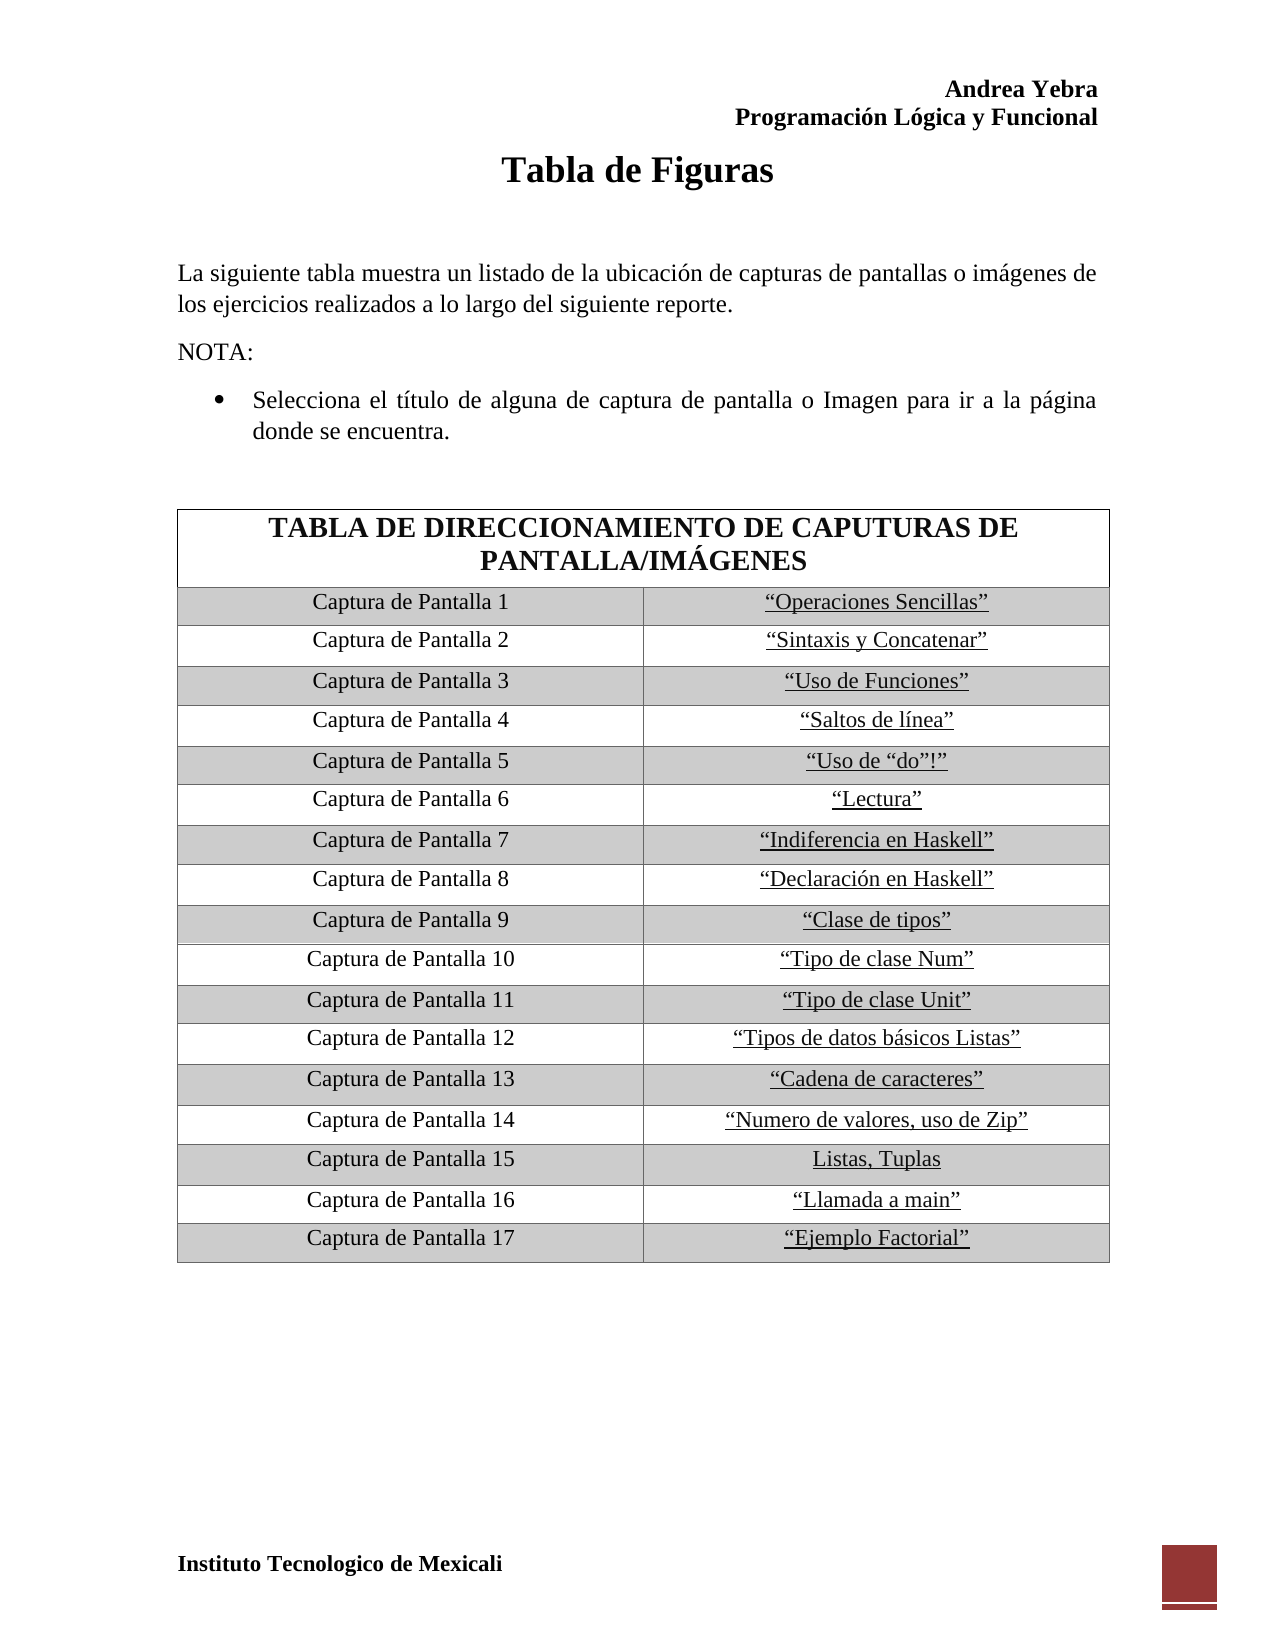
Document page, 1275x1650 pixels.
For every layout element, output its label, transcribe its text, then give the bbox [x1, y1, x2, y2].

table_cell “Numero de valores, uso de Zip” [644, 1106, 1109, 1144]
table_cell Captura de Pantalla 13 [178, 1065, 643, 1105]
table_cell “Operaciones Sencillas” [644, 588, 1109, 625]
table_cell Captura de Pantalla 9 [178, 906, 643, 943]
table_cell Captura de Pantalla 1 [178, 588, 643, 625]
table_cell Captura de Pantalla 10 [178, 945, 643, 984]
table_cell Captura de Pantalla 8 [178, 865, 643, 905]
table_cell “Tipo de clase Unit” [644, 986, 1109, 1023]
table_cell “Declaración en Haskell” [644, 865, 1109, 905]
table_cell Captura de Pantalla 6 [178, 785, 643, 825]
table_cell Captura de Pantalla 5 [178, 747, 643, 784]
table_cell “Saltos de línea” [644, 706, 1109, 746]
table_cell Captura de Pantalla 11 [178, 986, 643, 1023]
table_cell “Lectura” [644, 785, 1109, 825]
table_cell Captura de Pantalla 16 [178, 1186, 643, 1223]
table_cell “Clase de tipos” [644, 906, 1109, 943]
table_cell Captura de Pantalla 15 [178, 1145, 643, 1185]
text Tabla de Figuras [177, 148, 1098, 191]
table_cell “Tipos de datos básicos Listas” [644, 1024, 1109, 1064]
table_cell “Uso de “do”!” [644, 747, 1109, 784]
table_cell “Ejemplo Factorial” [644, 1224, 1109, 1262]
table_cell Captura de Pantalla 4 [178, 706, 643, 746]
table_cell “Uso de Funciones” [644, 667, 1109, 705]
table_cell Captura de Pantalla 17 [178, 1224, 643, 1262]
table_header TABLA DE DIRECCIONAMIENTO DE CAPUTURAS DE PANTALLA/IMÁGENES [178, 510, 1109, 587]
table_cell “Cadena de caracteres” [644, 1065, 1109, 1105]
table_cell Captura de Pantalla 3 [178, 667, 643, 705]
text La siguiente tabla muestra un listado de la ubicación de capturas de pantallas o imágenes de los ejercicios realizados a lo largo del siguiente reporte. [177, 258, 1098, 318]
table_cell Captura de Pantalla 2 [178, 626, 643, 666]
table_cell Captura de Pantalla 14 [178, 1106, 643, 1144]
table_cell Listas, Tuplas [644, 1145, 1109, 1185]
table_cell “Sintaxis y Concatenar” [644, 626, 1109, 666]
table_cell “Tipo de clase Num” [644, 945, 1109, 984]
table_cell Captura de Pantalla 12 [178, 1024, 643, 1064]
table_cell “Llamada a main” [644, 1186, 1109, 1223]
table_cell Captura de Pantalla 7 [178, 826, 643, 864]
text NOTA: [177, 337, 1098, 366]
list Selecciona el título de alguna de captura de pantalla o Imagen para ir a la página donde se encuentra. [215, 385, 1098, 445]
table_cell “Indiferencia en Haskell” [644, 826, 1109, 864]
